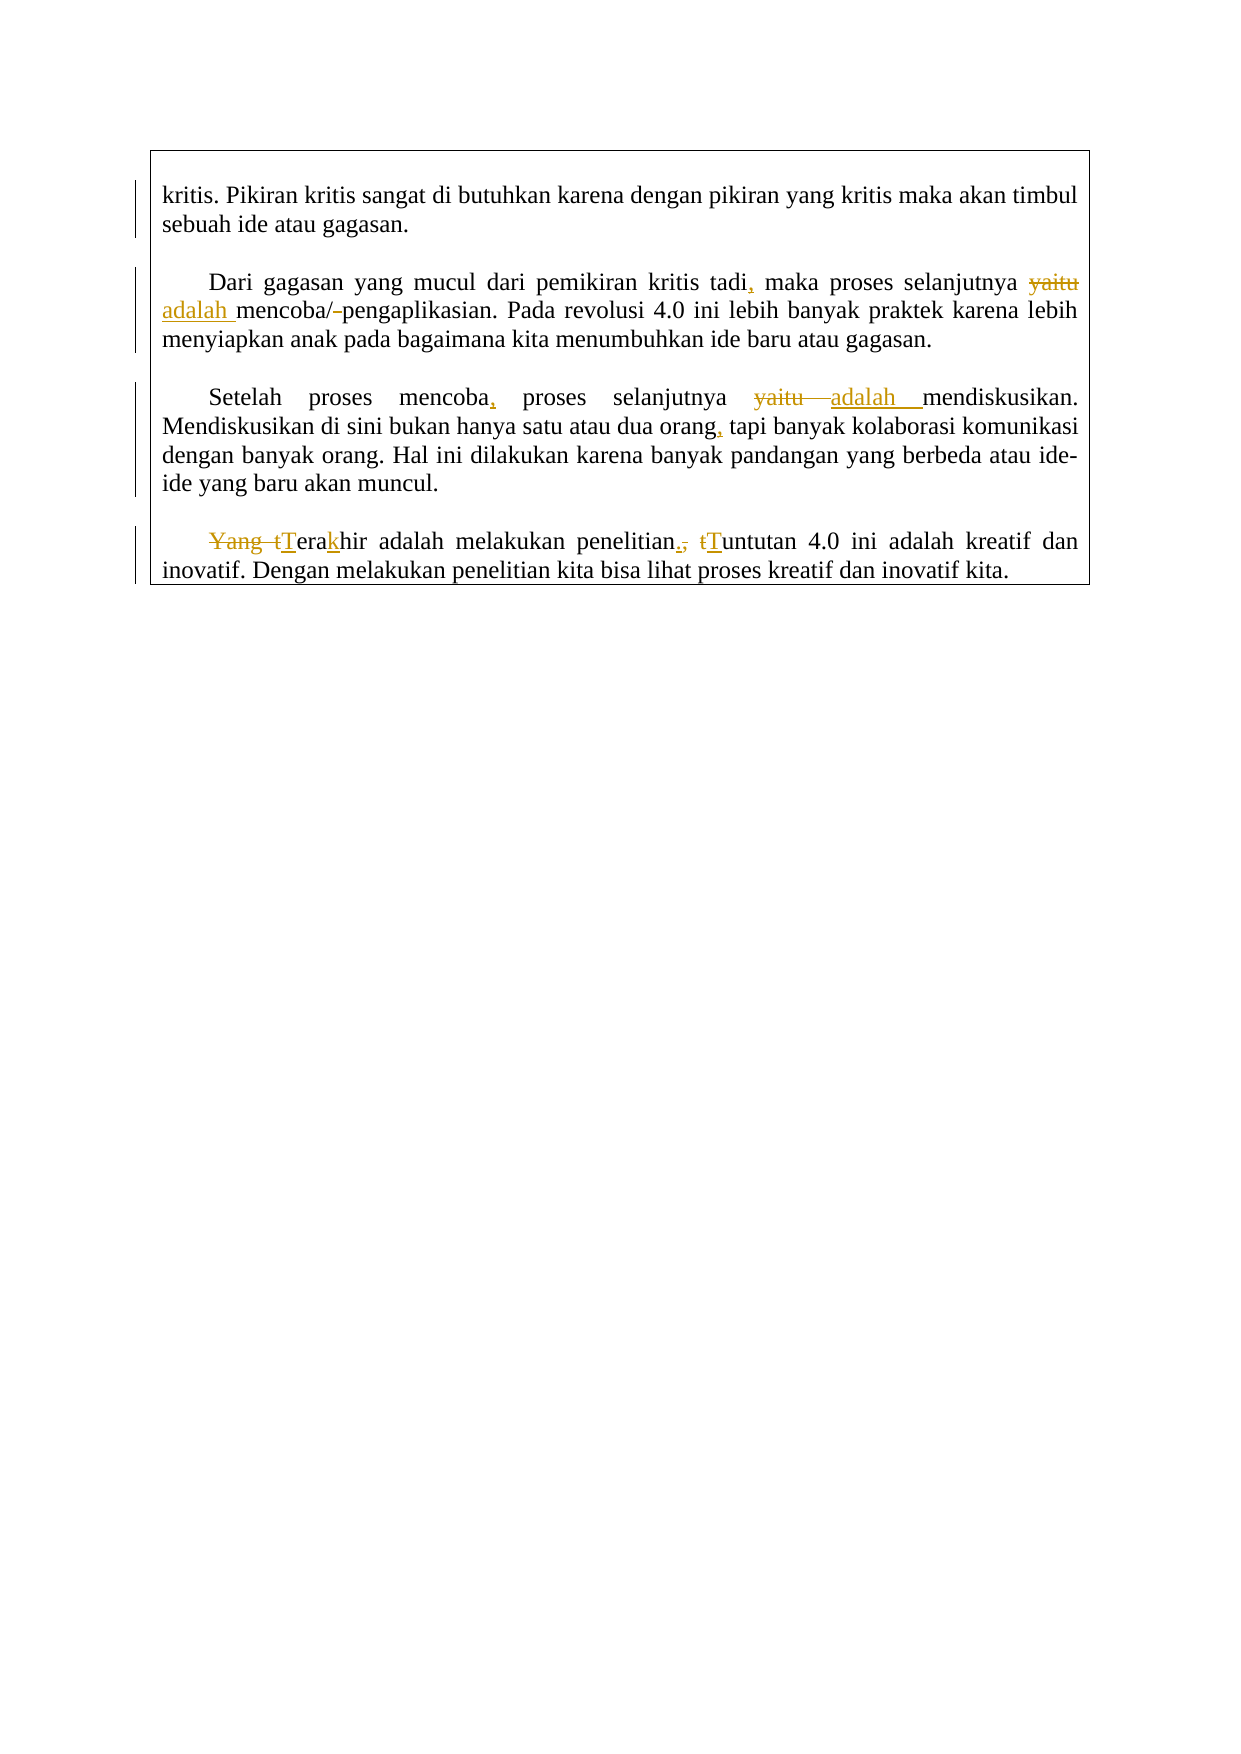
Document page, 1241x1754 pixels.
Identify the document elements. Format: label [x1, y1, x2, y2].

table_header [151, 151, 1089, 584]
